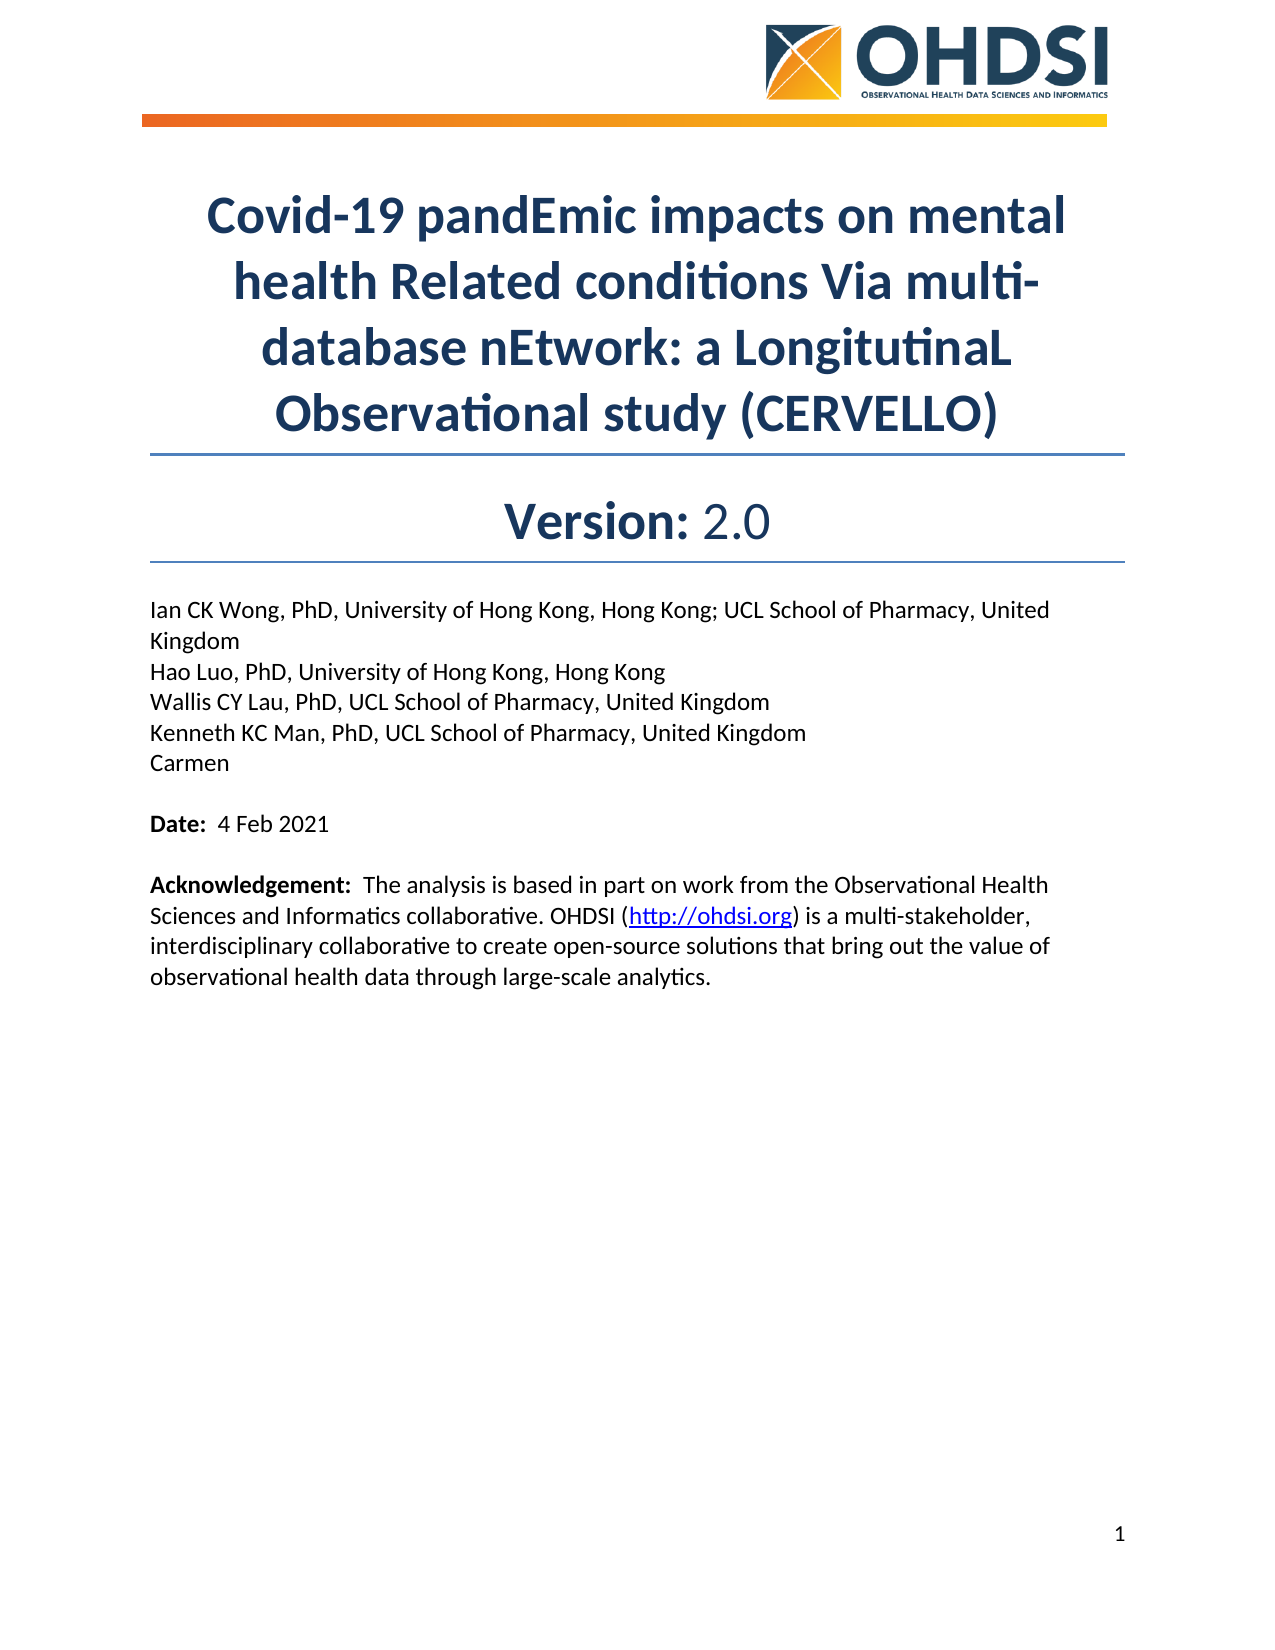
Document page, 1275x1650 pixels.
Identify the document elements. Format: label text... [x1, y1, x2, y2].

text Date: 4 Feb 2021 [150, 808, 1125, 839]
title Version: 2.0 [150, 487, 1125, 561]
text Wallis CY Lau, PhD, UCL School of Pharmacy, United Kingdom [150, 686, 1125, 717]
text Hao Luo, PhD, University of Hong Kong, Hong Kong [150, 656, 1125, 686]
picture [748, 11, 1125, 114]
text Ian CK Wong, PhD, University of Hong Kong, Hong Kong; UCL School of Pharmacy, United Kingdom [150, 594, 1125, 656]
text Kenneth KC Man, PhD, UCL School of Pharmacy, United Kingdom [150, 717, 1125, 747]
title Covid-19 pandEmic impacts on mental health Related conditions Via multi-database nEtwork: a LongitutinaL Observational study (CERVELLO) [150, 181, 1125, 453]
text Carmen [150, 747, 1125, 778]
text Acknowledgement: The analysis is based in part on work from the Observational Health Sciences and Informatics collaborative. OHDSI (http://ohdsi.org) is a multi-stakeholder, interdisciplinary collaborative to create open-source solutions that bring out the value of observational health data through large-scale analytics. [150, 869, 1125, 991]
